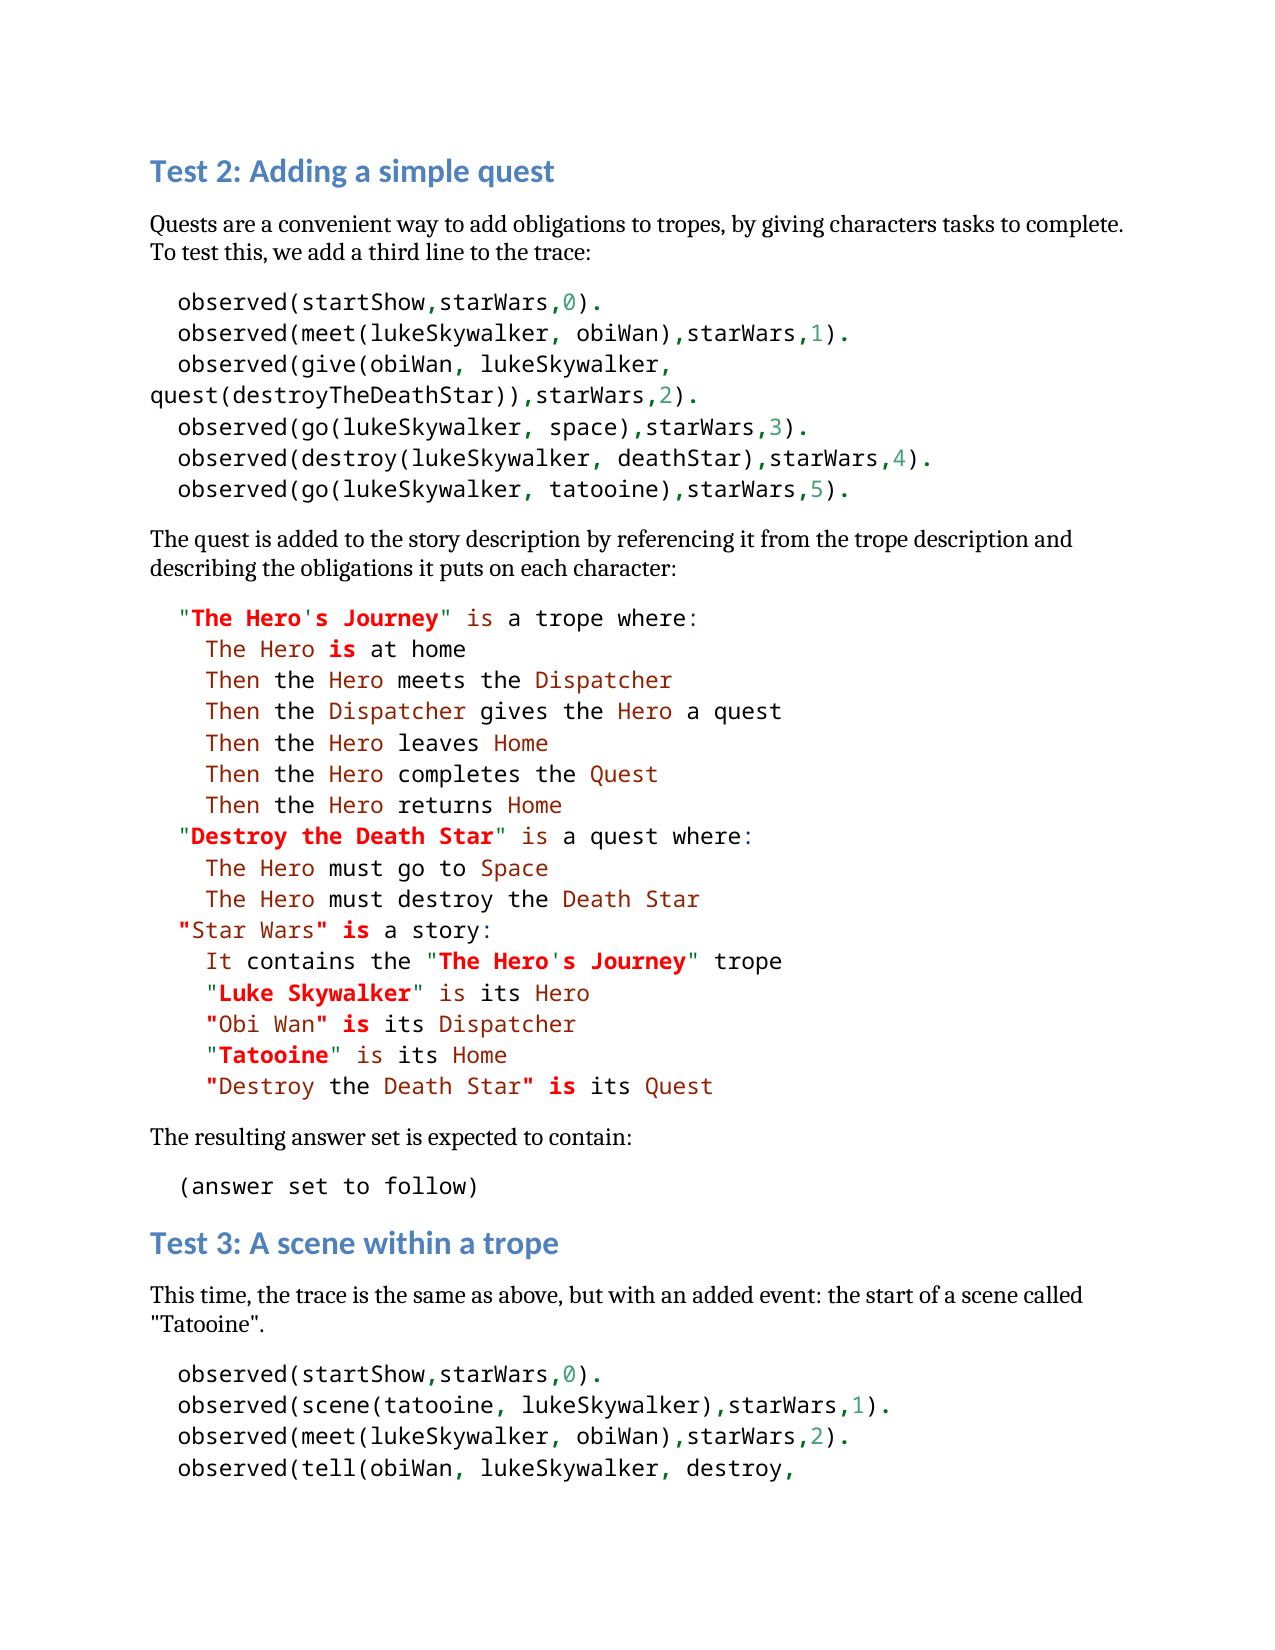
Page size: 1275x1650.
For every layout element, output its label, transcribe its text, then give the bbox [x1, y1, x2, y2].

text The resulting answer set is expected to contain: [150, 1122, 1125, 1151]
text The quest is added to the story description by referencing it from the trope description and describing the obligations it puts on each character: [150, 525, 1125, 583]
text Quests are a convenient way to add obligations to tropes, by giving characters tasks to complete. To test this, we add a third line to the trace: [150, 209, 1125, 267]
subtitle Test 3: A scene within a trope [150, 1222, 1125, 1263]
text (answer set to follow) [150, 1170, 1125, 1201]
text "The Hero's Journey" is a trope where: The Hero is at home Then the Hero meets the Dispatcher Then the Dispatcher gives the Hero a quest Then the Hero leaves Home Then the Hero completes the Quest Then the Hero returns Home "Destroy the Death Star" is a quest where: The Hero must go to Space The Hero must destroy the Death Star "Star Wars" is a story: It contains the "The Hero's Journey" trope "Luke Skywalker" is its Hero "Obi Wan" is its Dispatcher "Tatooine" is its Home "Destroy the Death Star" is its Quest [150, 602, 1125, 1102]
text This time, the trace is the same as above, but with an added event: the start of a scene called "Tatooine". [150, 1281, 1125, 1339]
text observed(startShow,starWars,0). observed(meet(lukeSkywalker, obiWan),starWars,1). observed(give(obiWan, lukeSkywalker, quest(destroyTheDeathStar)),starWars,2). observed(go(lukeSkywalker, space),starWars,3). observed(destroy(lukeSkywalker, deathStar),starWars,4). observed(go(lukeSkywalker, tatooine),starWars,5). [150, 286, 1125, 504]
subtitle Test 2: Adding a simple quest [150, 150, 1125, 191]
